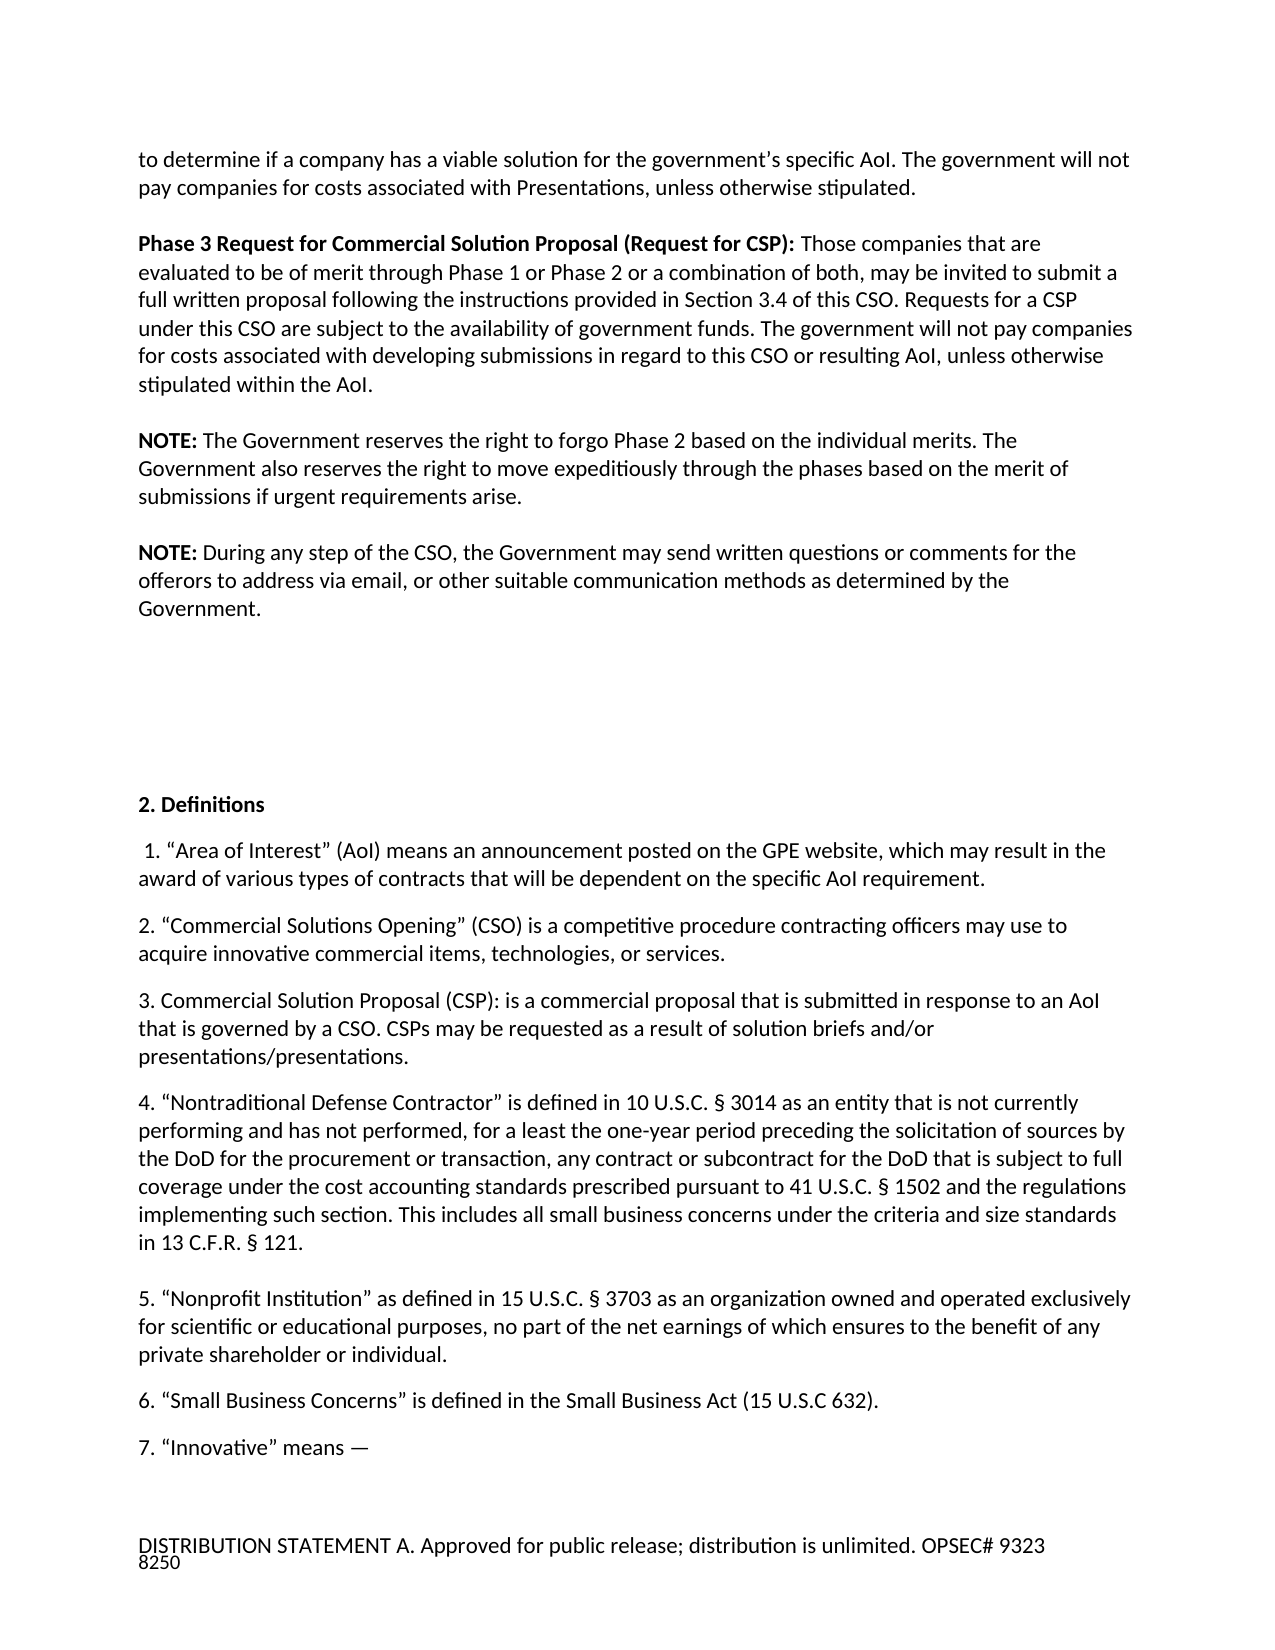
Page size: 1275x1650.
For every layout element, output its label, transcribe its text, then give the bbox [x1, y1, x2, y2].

text 4. “Nontraditional Defense Contractor” is defined in 10 U.S.C. § 3014 as an entity that is not currently performing and has not performed, for a least the one-year period preceding the solicitation of sources by the DoD for the procurement or transaction, any contract or subcontract for the DoD that is subject to full coverage under the cost accounting standards prescribed pursuant to 41 U.S.C. § 1502 and the regulations implementing such section. This includes all small business concerns under the criteria and size standards in 13 C.F.R. § 121. [138, 1088, 1136, 1256]
text Phase 3 Request for Commercial Solution Proposal (Request for CSP): Those companies that are evaluated to be of merit through Phase 1 or Phase 2 or a combination of both, may be invited to submit a full written proposal following the instructions provided in Section 3.4 of this CSO. Requests for a CSP under this CSO are subject to the availability of government funds. The government will not pay companies for costs associated with developing submissions in regard to this CSO or resulting AoI, unless otherwise stipulated within the AoI. [138, 229, 1136, 398]
text 7. “Innovative” means — [138, 1433, 1136, 1461]
text NOTE: The Government reserves the right to forgo Phase 2 based on the individual merits. The Government also reserves the right to move expeditiously through the phases based on the merit of submissions if urgent requirements arise. [138, 426, 1136, 510]
text 6. “Small Business Concerns” is defined in the Small Business Act (15 U.S.C 632). [138, 1387, 1136, 1415]
text 2. Definitions [138, 790, 1136, 818]
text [138, 146, 1136, 202]
text 5. “Nonprofit Institution” as defined in 15 U.S.C. § 3703 as an organization owned and operated exclusively for scientific or educational purposes, no part of the net earnings of which ensures to the benefit of any private shareholder or individual. [138, 1284, 1136, 1368]
text NOTE: During any step of the CSO, the Government may send written questions or comments for the offerors to address via email, or other suitable communication methods as determined by the Government. [138, 538, 1136, 622]
text 3. Commercial Solution Proposal (CSP): is a commercial proposal that is submitted in response to an AoI that is governed by a CSO. CSPs may be requested as a result of solution briefs and/or presentations/presentations. [138, 986, 1136, 1070]
text 1. “Area of Interest” (AoI) means an announcement posted on the GPE website, which may result in the award of various types of contracts that will be dependent on the specific AoI requirement. [138, 837, 1136, 893]
text 2. “Commercial Solutions Opening” (CSO) is a competitive procedure contracting officers may use to acquire innovative commercial items, technologies, or services. [138, 911, 1136, 967]
